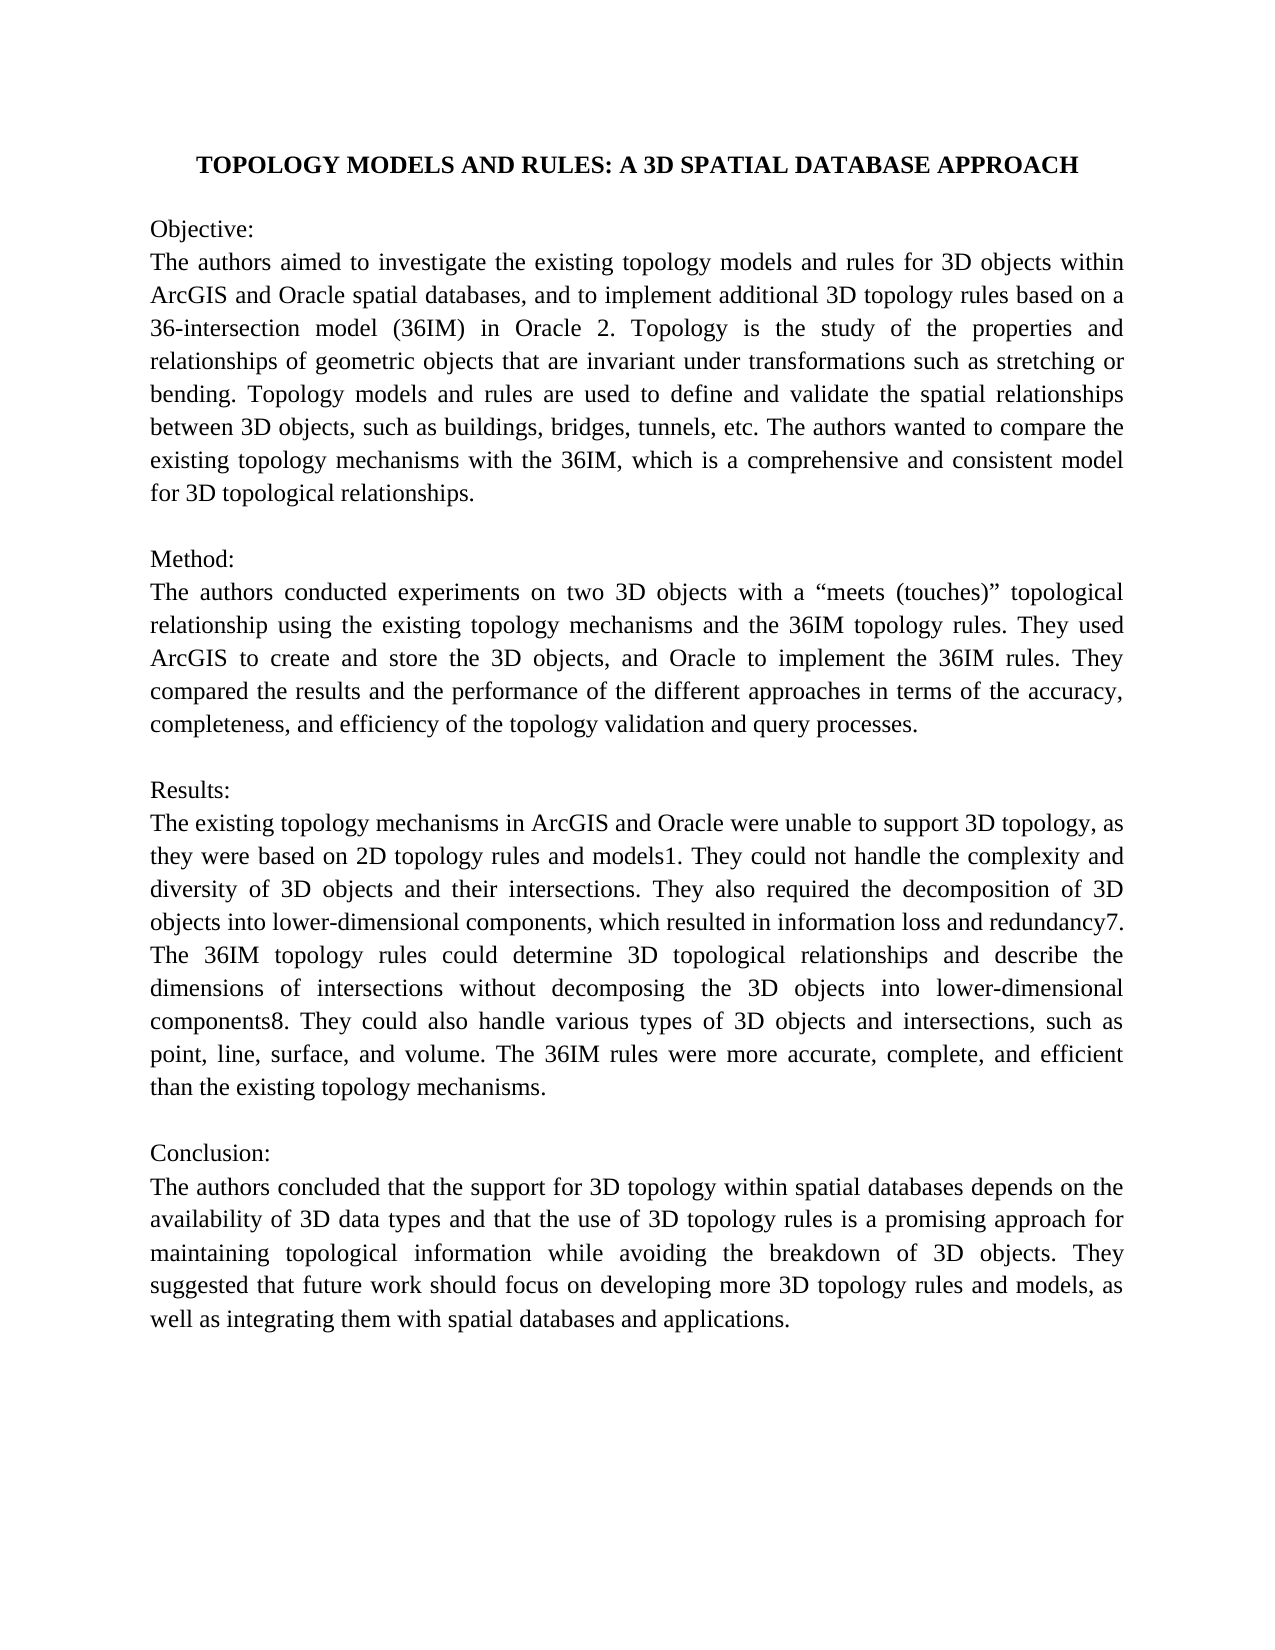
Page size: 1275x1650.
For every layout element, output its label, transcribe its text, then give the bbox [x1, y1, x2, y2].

text The authors concluded that the support for 3D topology within spatial databases depends on the availability of 3D data types and that the use of 3D topology rules is a promising approach for maintaining topological information while avoiding the breakdown of 3D objects. They suggested that future work should focus on developing more 3D topology rules and models, as well as integrating them with spatial databases and applications. [150, 1172, 1125, 1332]
text Objective: [150, 214, 1125, 243]
text TOPOLOGY MODELS AND RULES: A 3D SPATIAL DATABASE APPROACH [150, 150, 1125, 179]
text Results: [150, 775, 1125, 804]
text The existing topology mechanisms in ArcGIS and Oracle were unable to support 3D topology, as they were based on 2D topology rules and models1. They could not handle the complexity and diversity of 3D objects and their intersections. They also required the decomposition of 3D objects into lower-dimensional components, which resulted in information loss and redundancy7. The 36IM topology rules could determine 3D topological relationships and describe the dimensions of intersections without decomposing the 3D objects into lower-dimensional components8. They could also handle various types of 3D objects and intersections, such as point, line, surface, and volume. The 36IM rules were more accurate, complete, and efficient than the existing topology mechanisms. [150, 808, 1125, 1101]
text The authors conducted experiments on two 3D objects with a “meets (touches)” topological relationship using the existing topology mechanisms and the 36IM topology rules. They used ArcGIS to create and store the 3D objects, and Oracle to implement the 36IM rules. They compared the results and the performance of the different approaches in terms of the accuracy, completeness, and efficiency of the topology validation and query processes. [150, 577, 1125, 738]
text Conclusion: [150, 1138, 1125, 1167]
text Method: [150, 544, 1125, 573]
text The authors aimed to investigate the existing topology models and rules for 3D objects within ArcGIS and Oracle spatial databases, and to implement additional 3D topology rules based on a 36-intersection model (36IM) in Oracle 2. Topology is the study of the properties and relationships of geometric objects that are invariant under transformations such as stretching or bending. Topology models and rules are used to define and validate the spatial relationships between 3D objects, such as buildings, bridges, tunnels, etc. The authors wanted to compare the existing topology mechanisms with the 36IM, which is a comprehensive and consistent model for 3D topological relationships. [150, 247, 1125, 507]
